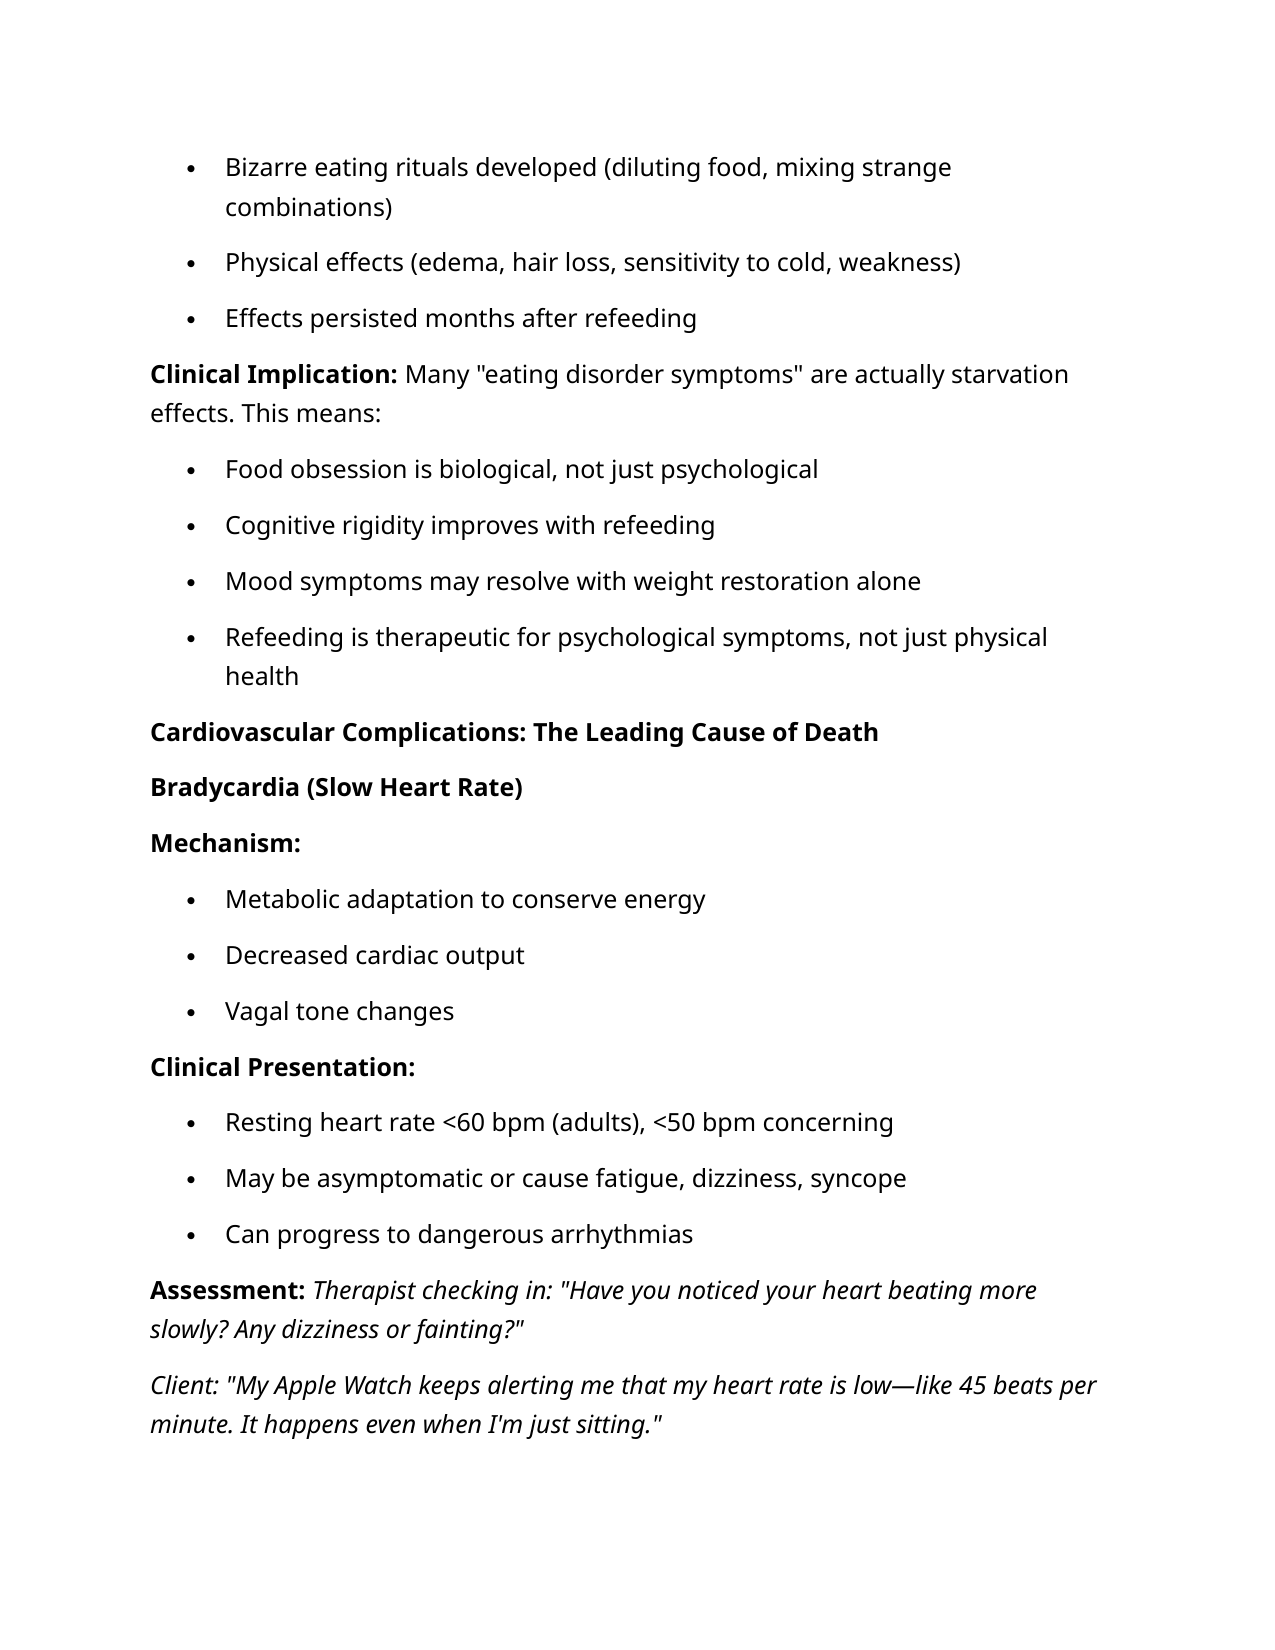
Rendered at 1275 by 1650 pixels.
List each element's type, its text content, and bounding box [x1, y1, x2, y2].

list Food obsession is biological, not just psychological [187, 452, 1125, 486]
list Physical effects (edema, hair loss, sensitivity to cold, weakness) [187, 245, 1125, 279]
list Decreased cardiac output [187, 937, 1125, 972]
list Mood symptoms may resolve with weight restoration alone [187, 563, 1125, 597]
list Effects persisted months after refeeding [187, 301, 1125, 335]
text Clinical Presentation: [150, 1049, 1125, 1083]
list Metabolic adaptation to conserve energy [187, 882, 1125, 916]
text Bradycardia (Slow Heart Rate) [150, 770, 1125, 804]
list Vagal tone changes [187, 993, 1125, 1027]
list Bizarre eating rituals developed (diluting food, mixing strange combinations) [187, 150, 1125, 223]
text Cardiovascular Complications: The Leading Cause of Death [150, 714, 1125, 748]
text Client: "My Apple Watch keeps alerting me that my heart rate is low—like 45 beats per minute. It happens even when I'm just sitting." [150, 1367, 1125, 1441]
text Clinical Implication: Many "eating disorder symptoms" are actually starvation effects. This means: [150, 357, 1125, 430]
list May be asymptomatic or cause fatigue, dizziness, syncope [187, 1161, 1125, 1195]
list Cognitive rigidity improves with refeeding [187, 507, 1125, 542]
list Can progress to dangerous arrhythmias [187, 1217, 1125, 1251]
list Refeeding is therapeutic for psychological symptoms, not just physical health [187, 619, 1125, 692]
list Resting heart rate <60 bpm (adults), <50 bpm concerning [187, 1105, 1125, 1139]
text Assessment: Therapist checking in: "Have you noticed your heart beating more slowly? Any dizziness or fainting?" [150, 1272, 1125, 1346]
text Mechanism: [150, 826, 1125, 860]
